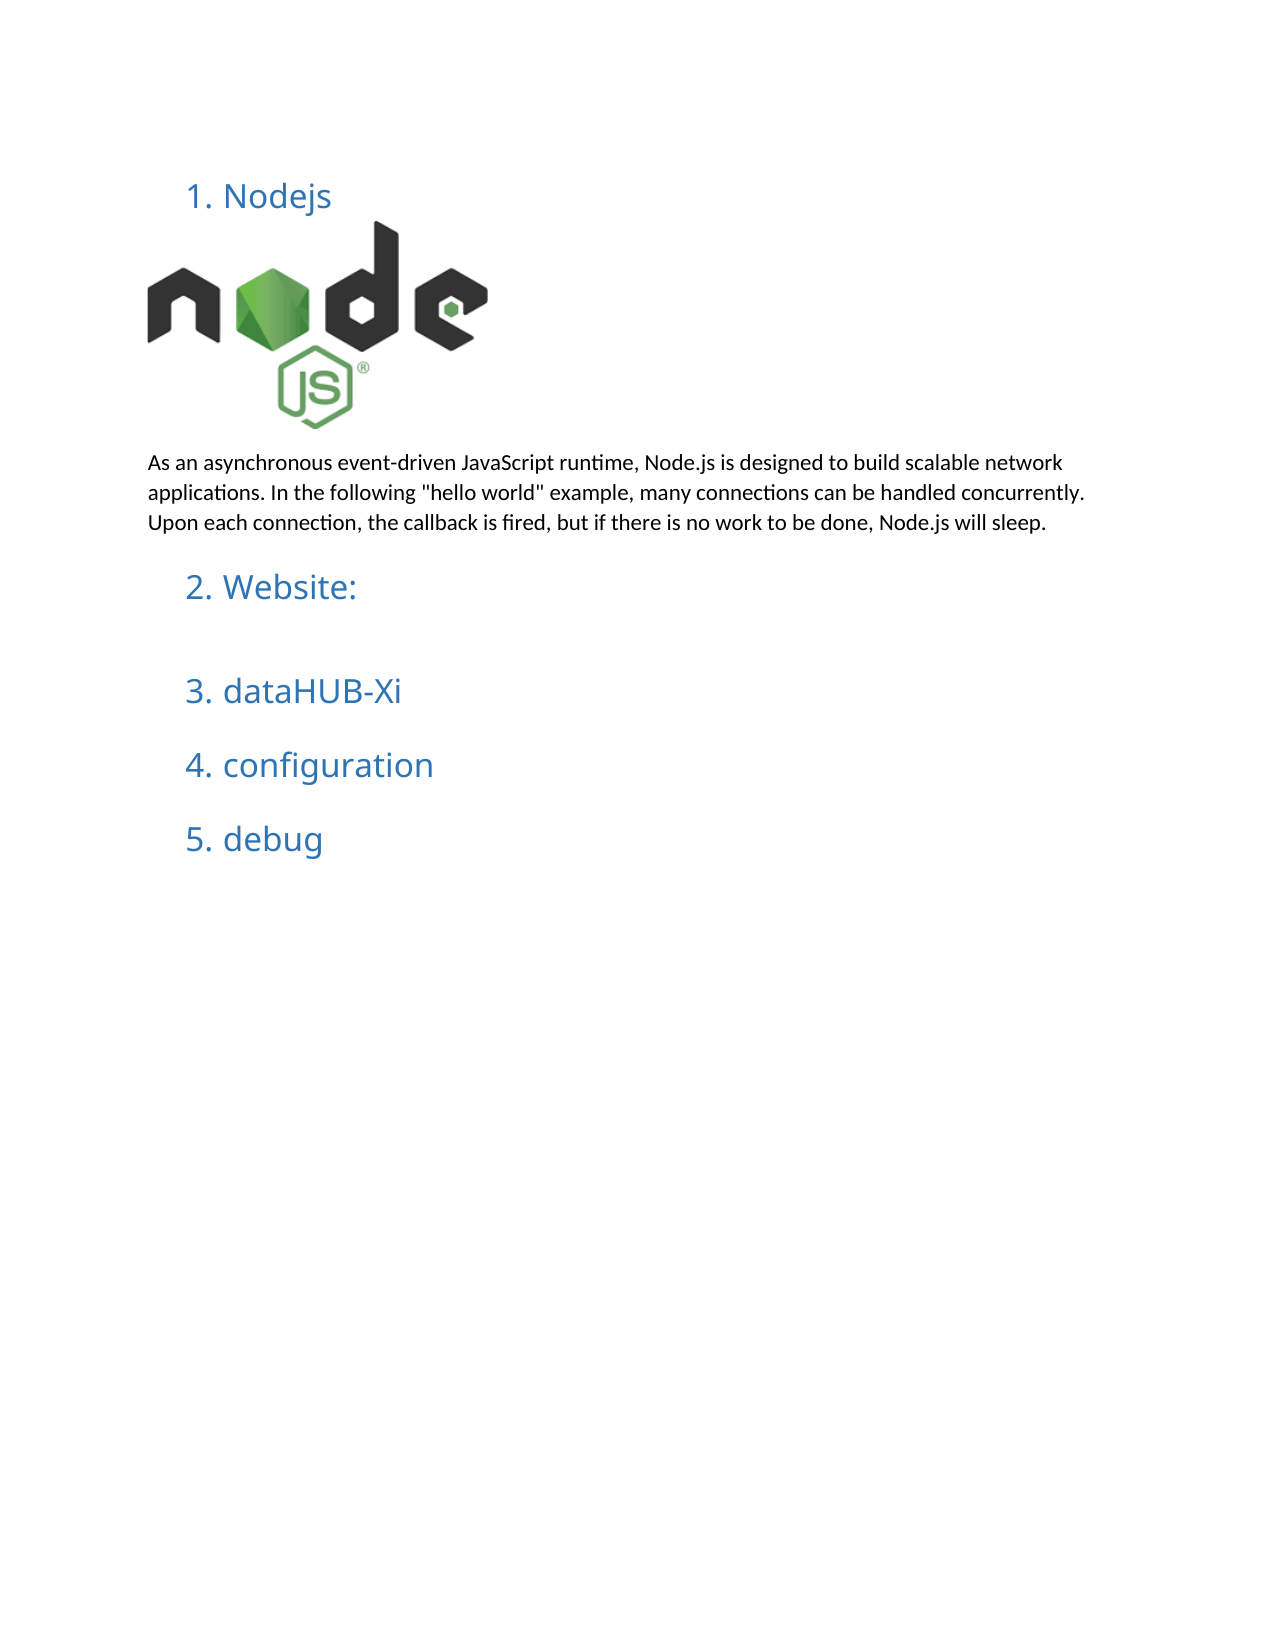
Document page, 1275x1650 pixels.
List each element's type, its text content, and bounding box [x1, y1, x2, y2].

subtitle configuration [185, 742, 1127, 787]
subtitle dataHUB-Xi [185, 668, 1127, 713]
text As an asynchronous event-driven JavaScript runtime, Node.js is designed to build scalable network applications. In the following "hello world" example, many connections can be handled concurrently. Upon each connection, the callback is fired, but if there is no work to be done, Node.js will sleep. [148, 448, 1127, 536]
subtitle Website: [185, 563, 1127, 609]
picture [147, 221, 488, 429]
subtitle debug [185, 816, 1127, 861]
subtitle Nodejs [185, 173, 1127, 218]
